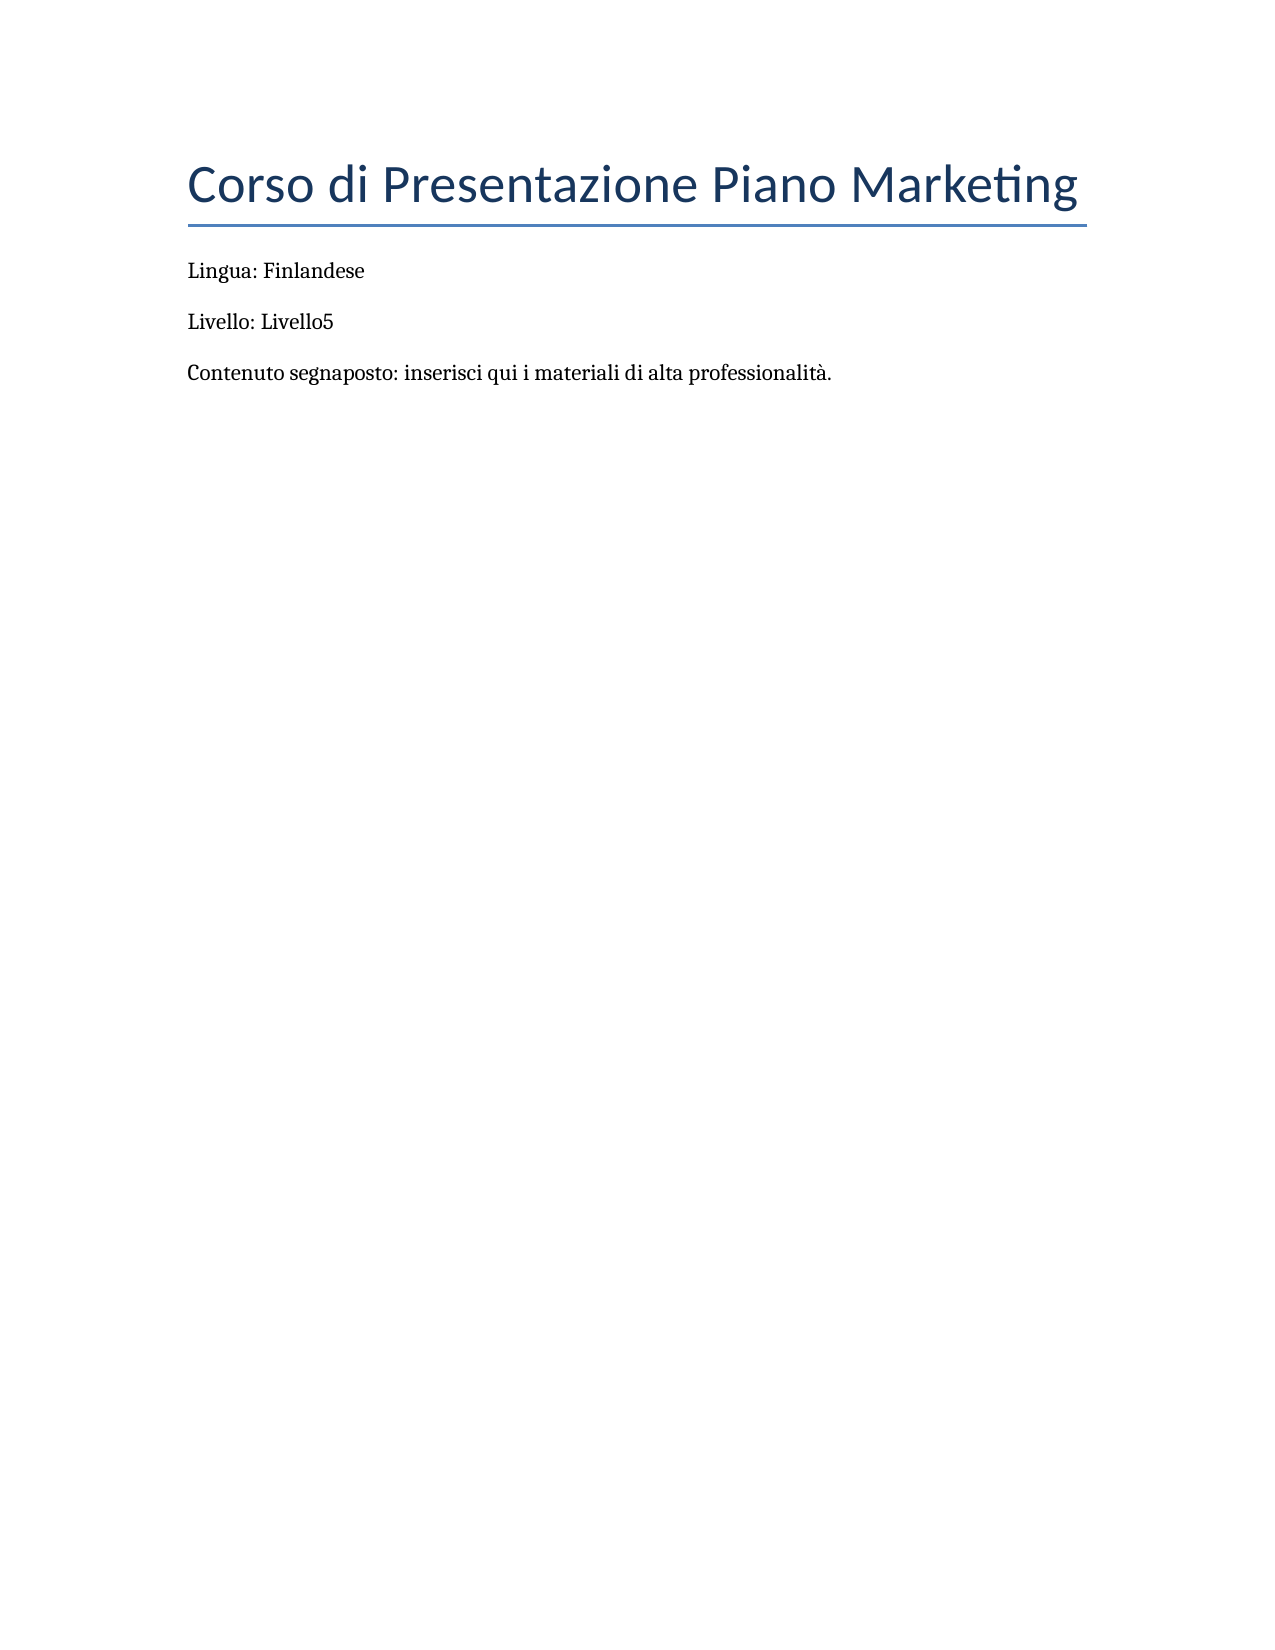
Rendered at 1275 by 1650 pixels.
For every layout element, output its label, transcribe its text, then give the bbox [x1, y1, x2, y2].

text Contenuto segnaposto: inserisci qui i materiali di alta professionalità. [187, 360, 1087, 386]
text Lingua: Finlandese [187, 258, 1087, 284]
title Corso di Presentazione Piano Marketing [187, 150, 1087, 227]
text Livello: Livello5 [187, 309, 1087, 335]
